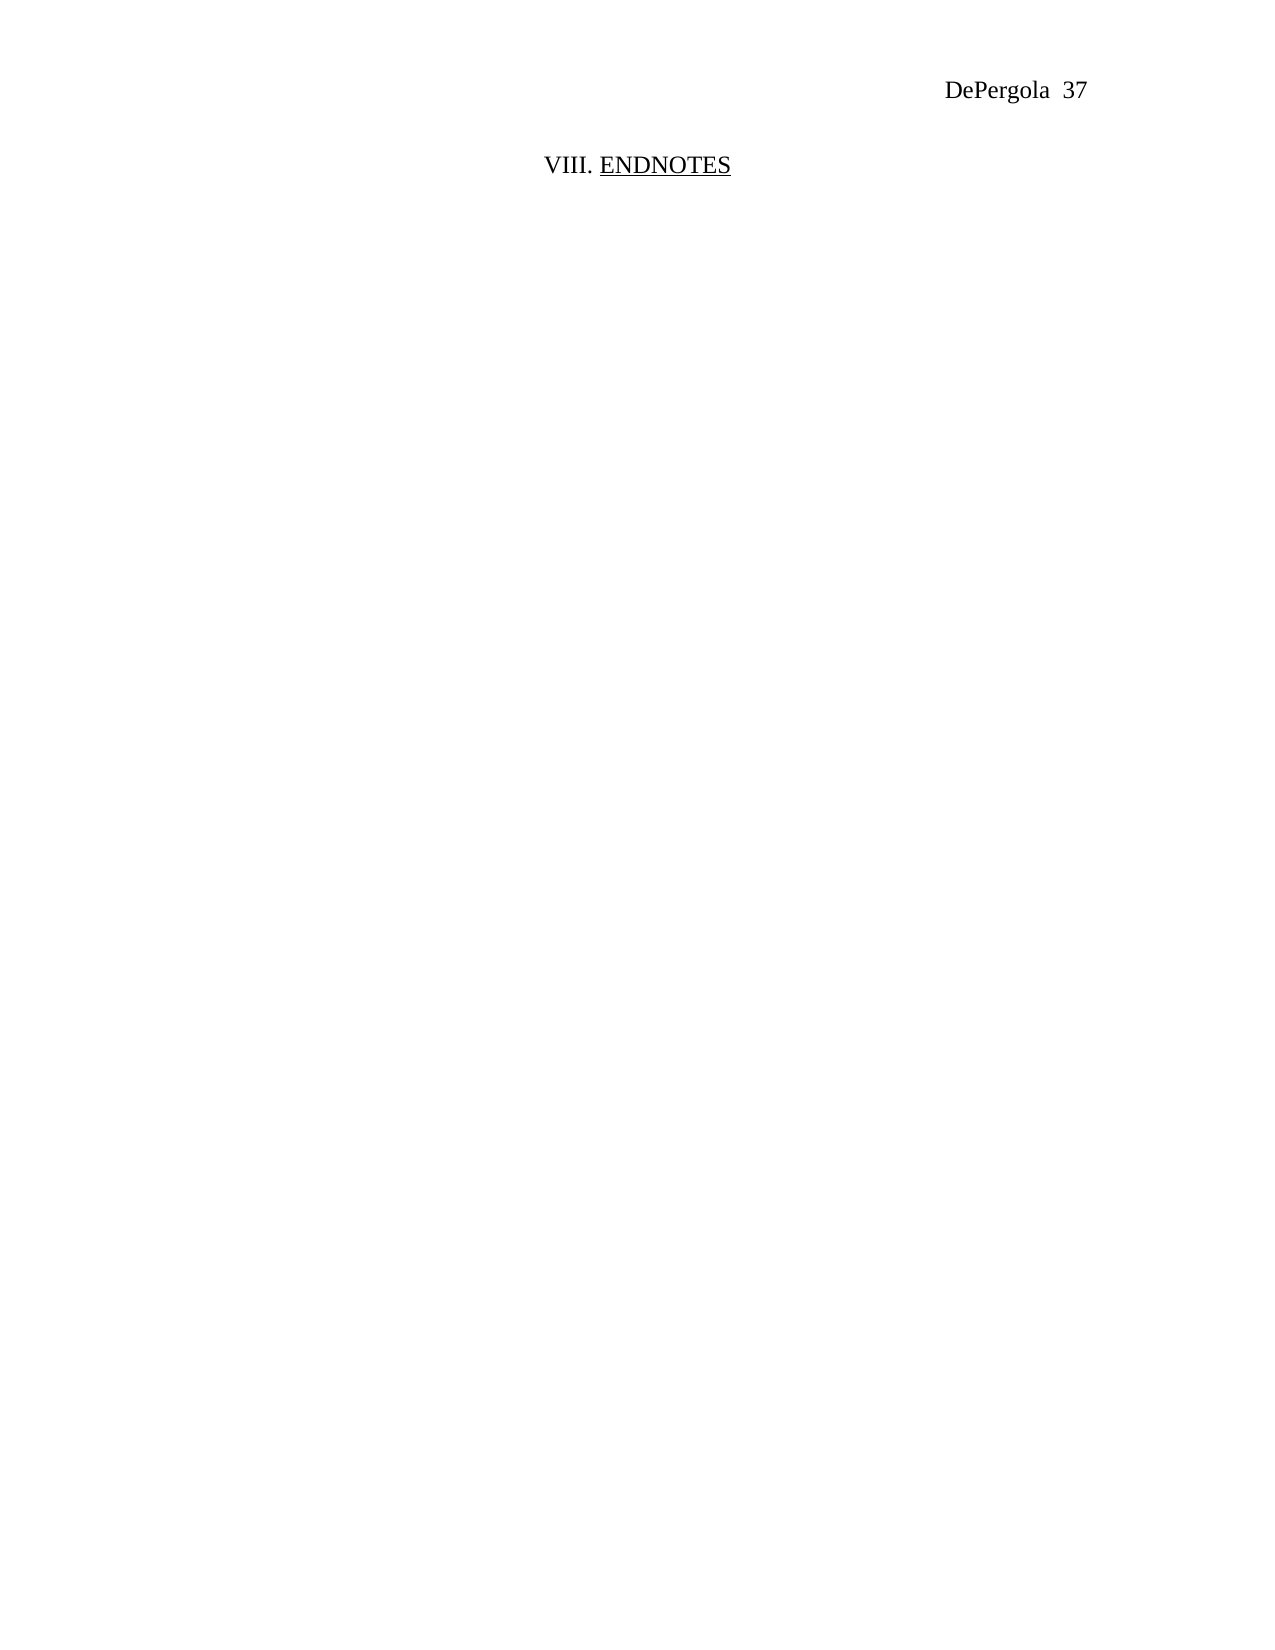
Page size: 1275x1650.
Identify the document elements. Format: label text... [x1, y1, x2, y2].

text VIII. ENDNOTES [187, 150, 1087, 179]
